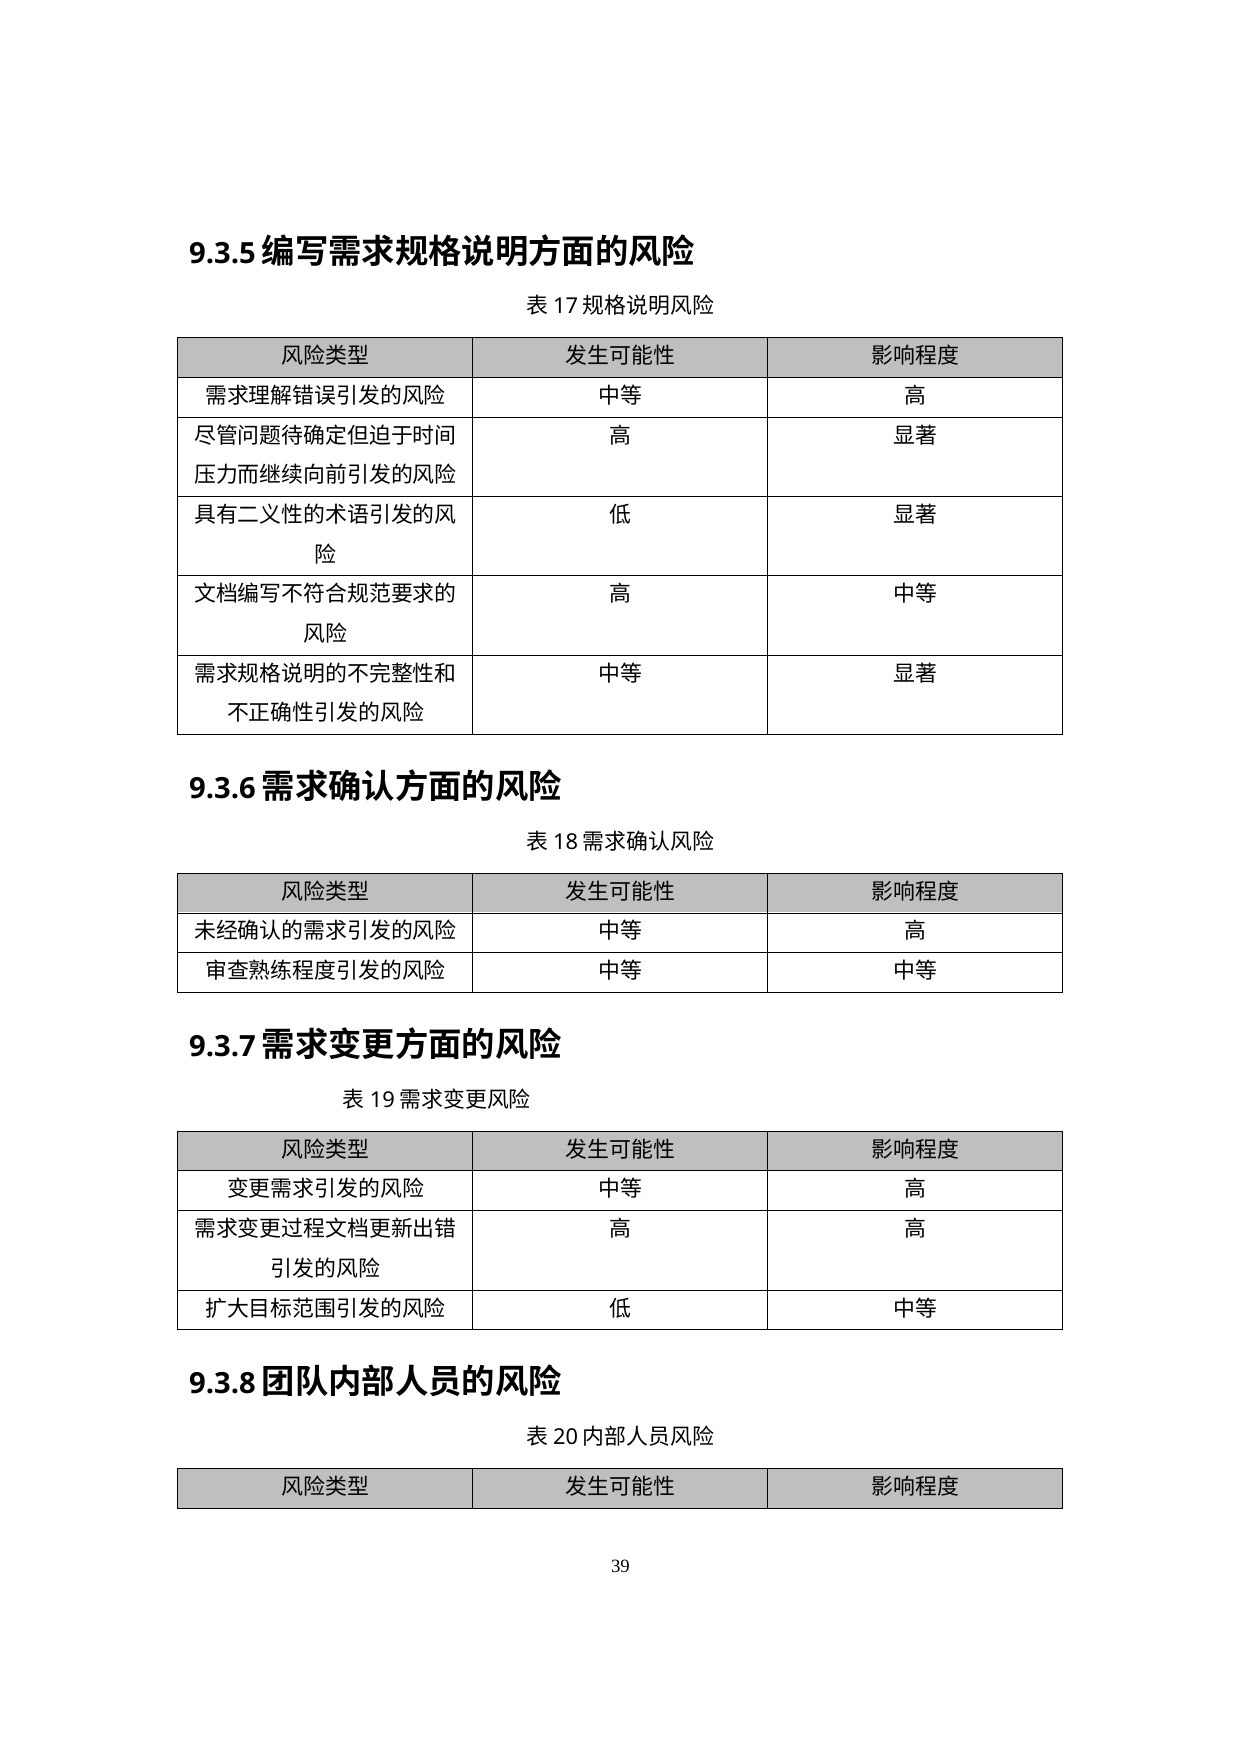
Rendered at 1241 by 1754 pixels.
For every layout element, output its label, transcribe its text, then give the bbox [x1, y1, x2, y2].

text 表 18 需求确认风险 [189, 824, 1051, 856]
table_cell 中等 [768, 953, 1062, 992]
table_cell 显著 [768, 418, 1062, 496]
table_cell 中等 [473, 953, 767, 992]
table_cell 高 [768, 1211, 1062, 1289]
table_header 影响程度 [768, 1132, 1062, 1170]
list 9.3.8团队内部人员的风险 [189, 1355, 1051, 1403]
list 9.3.6需求确认方面的风险 [189, 760, 1051, 808]
table_cell 高 [473, 418, 767, 496]
table_cell 高 [768, 914, 1062, 952]
table_cell 扩大目标范围引发的风险 [178, 1291, 472, 1329]
table_cell 未经确认的需求引发的风险 [178, 914, 472, 952]
table_header 影响程度 [768, 338, 1062, 377]
table_cell 中等 [473, 656, 767, 734]
table_cell 中等 [473, 1171, 767, 1210]
table_cell 低 [473, 497, 767, 575]
table_header 发生可能性 [473, 874, 767, 912]
table_cell 需求变更过程文档更新出错引发的风险 [178, 1211, 472, 1289]
table_cell 尽管问题待确定但迫于时间压力而继续向前引发的风险 [178, 418, 472, 496]
list 9.3.7需求变更方面的风险 [189, 1018, 1051, 1066]
table_cell 中等 [768, 576, 1062, 655]
table_header 发生可能性 [473, 1132, 767, 1170]
table_cell 变更需求引发的风险 [178, 1171, 472, 1210]
table_cell 低 [473, 1291, 767, 1329]
table_cell 具有二义性的术语引发的风险 [178, 497, 472, 575]
table_cell 高 [473, 576, 767, 655]
table_cell 高 [768, 1171, 1062, 1210]
table_cell 需求理解错误引发的风险 [178, 378, 472, 417]
table_cell 高 [473, 1211, 767, 1289]
table_header 影响程度 [768, 1469, 1062, 1508]
table_cell 中等 [768, 1291, 1062, 1329]
table_cell 审查熟练程度引发的风险 [178, 953, 472, 992]
table_header 风险类型 [178, 338, 472, 377]
table_header 发生可能性 [473, 1469, 767, 1508]
table_header 发生可能性 [473, 338, 767, 377]
table_cell 高 [768, 378, 1062, 417]
table_header 风险类型 [178, 874, 472, 912]
table_cell 需求规格说明的不完整性和不正确性引发的风险 [178, 656, 472, 734]
text 表 19 需求变更风险 [189, 1082, 1051, 1114]
table_header 影响程度 [768, 874, 1062, 912]
text 表 17 规格说明风险 [189, 288, 1051, 320]
table_cell 中等 [473, 378, 767, 417]
text 表 20 内部人员风险 [189, 1419, 1051, 1451]
table_cell 显著 [768, 656, 1062, 734]
list 9.3.5编写需求规格说明方面的风险 [189, 224, 1051, 273]
table_header 风险类型 [178, 1469, 472, 1508]
table_cell 中等 [473, 914, 767, 952]
table_cell 文档编写不符合规范要求的风险 [178, 576, 472, 655]
table_cell 显著 [768, 497, 1062, 575]
table_header 风险类型 [178, 1132, 472, 1170]
